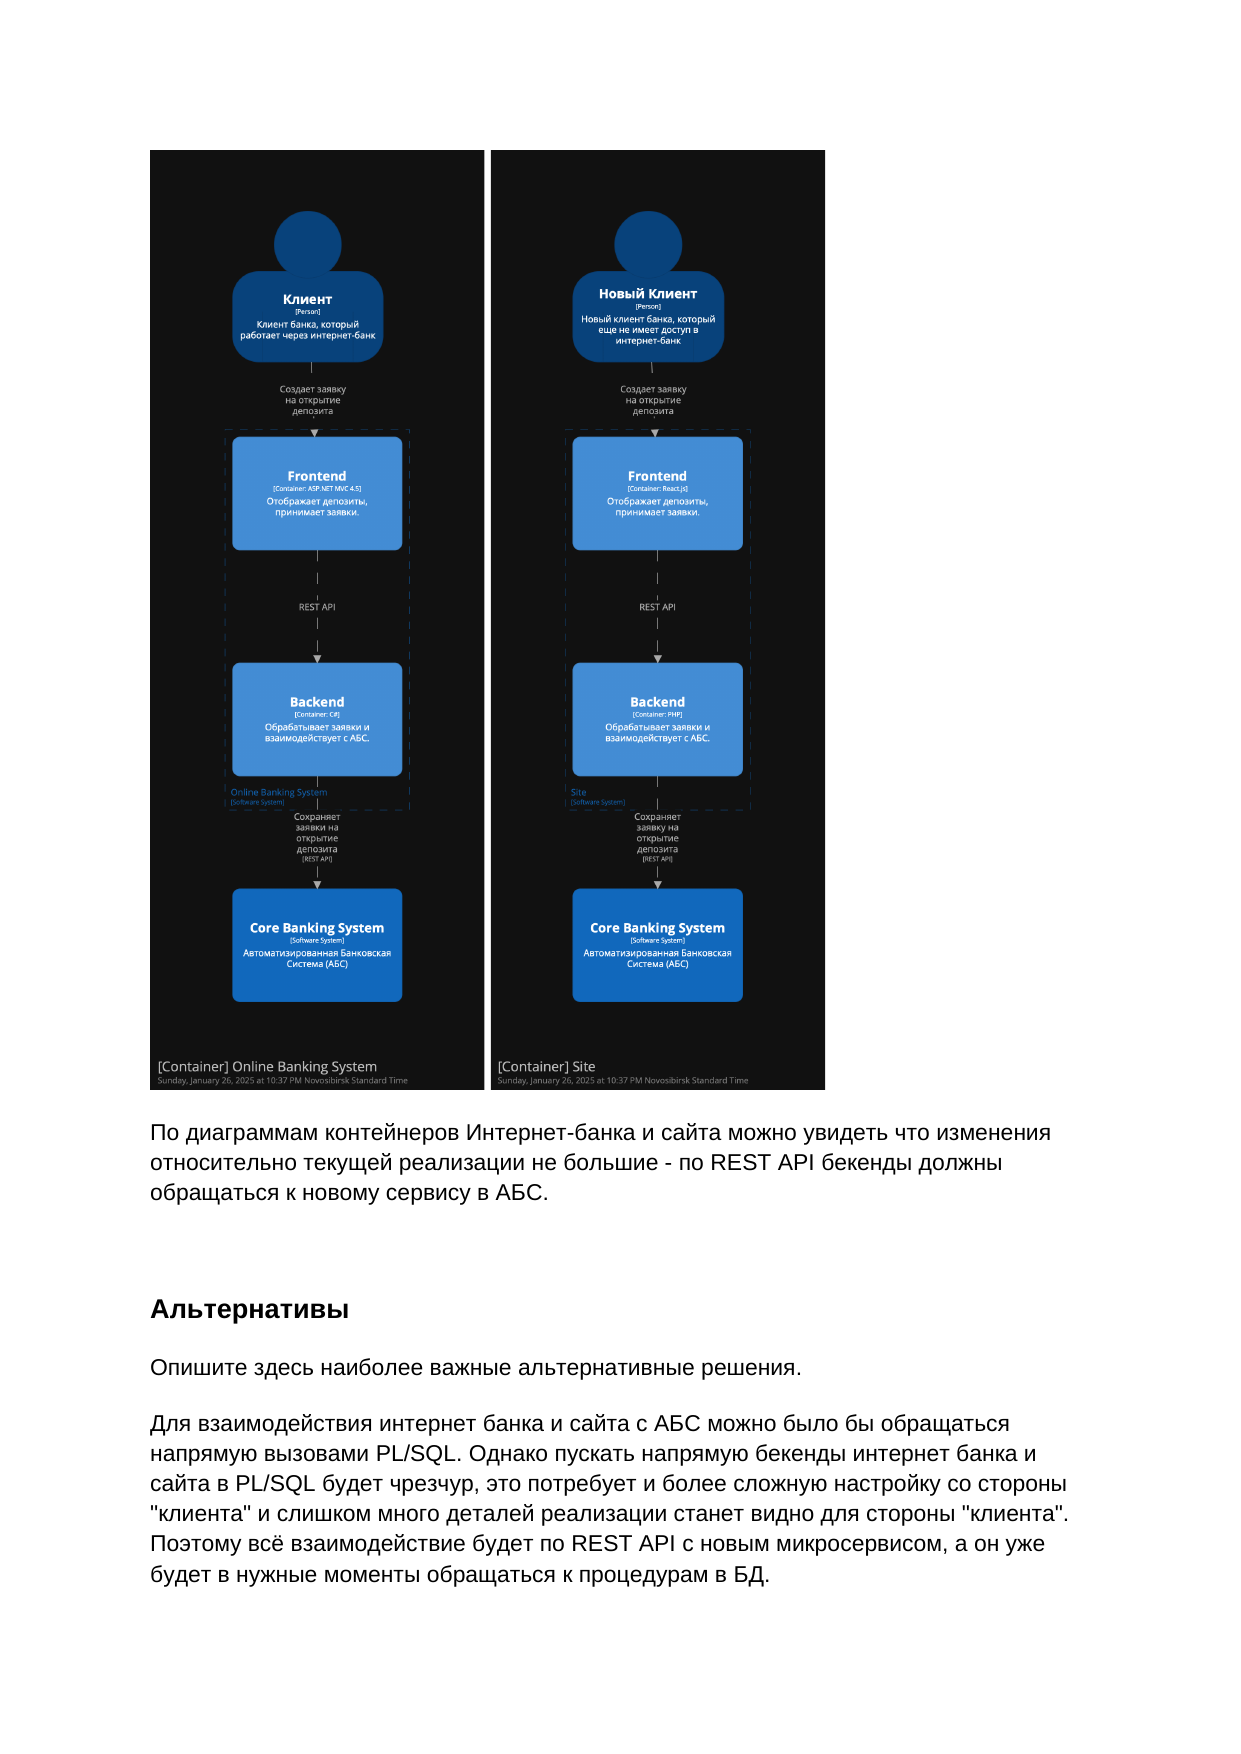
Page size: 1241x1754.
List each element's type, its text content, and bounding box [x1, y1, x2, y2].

text По диаграммам контейнеров Интернет-банка и сайта можно увидеть что изменения относительно текущей реализации не большие - по REST API бекенды должны обращаться к новому сервису в АБС. [150, 1118, 1090, 1205]
subtitle Альтернативы [150, 1293, 1090, 1325]
text Для взаимодействия интернет банка и сайта с АБС можно было бы обращаться напрямую вызовами PL/SQL. Однако пускать напрямую бекенды интернет банка и сайта в PL/SQL будет чрезчур, это потребует и более сложную настройку со стороны "клиента" и слишком много деталей реализации станет видно для стороны "клиента". Поэтому всё взаимодействие будет по REST API с новым микросервисом, а он уже будет в нужные моменты обращаться к процедурам в БД. [150, 1409, 1090, 1587]
picture [150, 150, 485, 1090]
text Опишите здесь наиболее важные альтернативные решения. [150, 1354, 1090, 1381]
picture [490, 150, 826, 1090]
